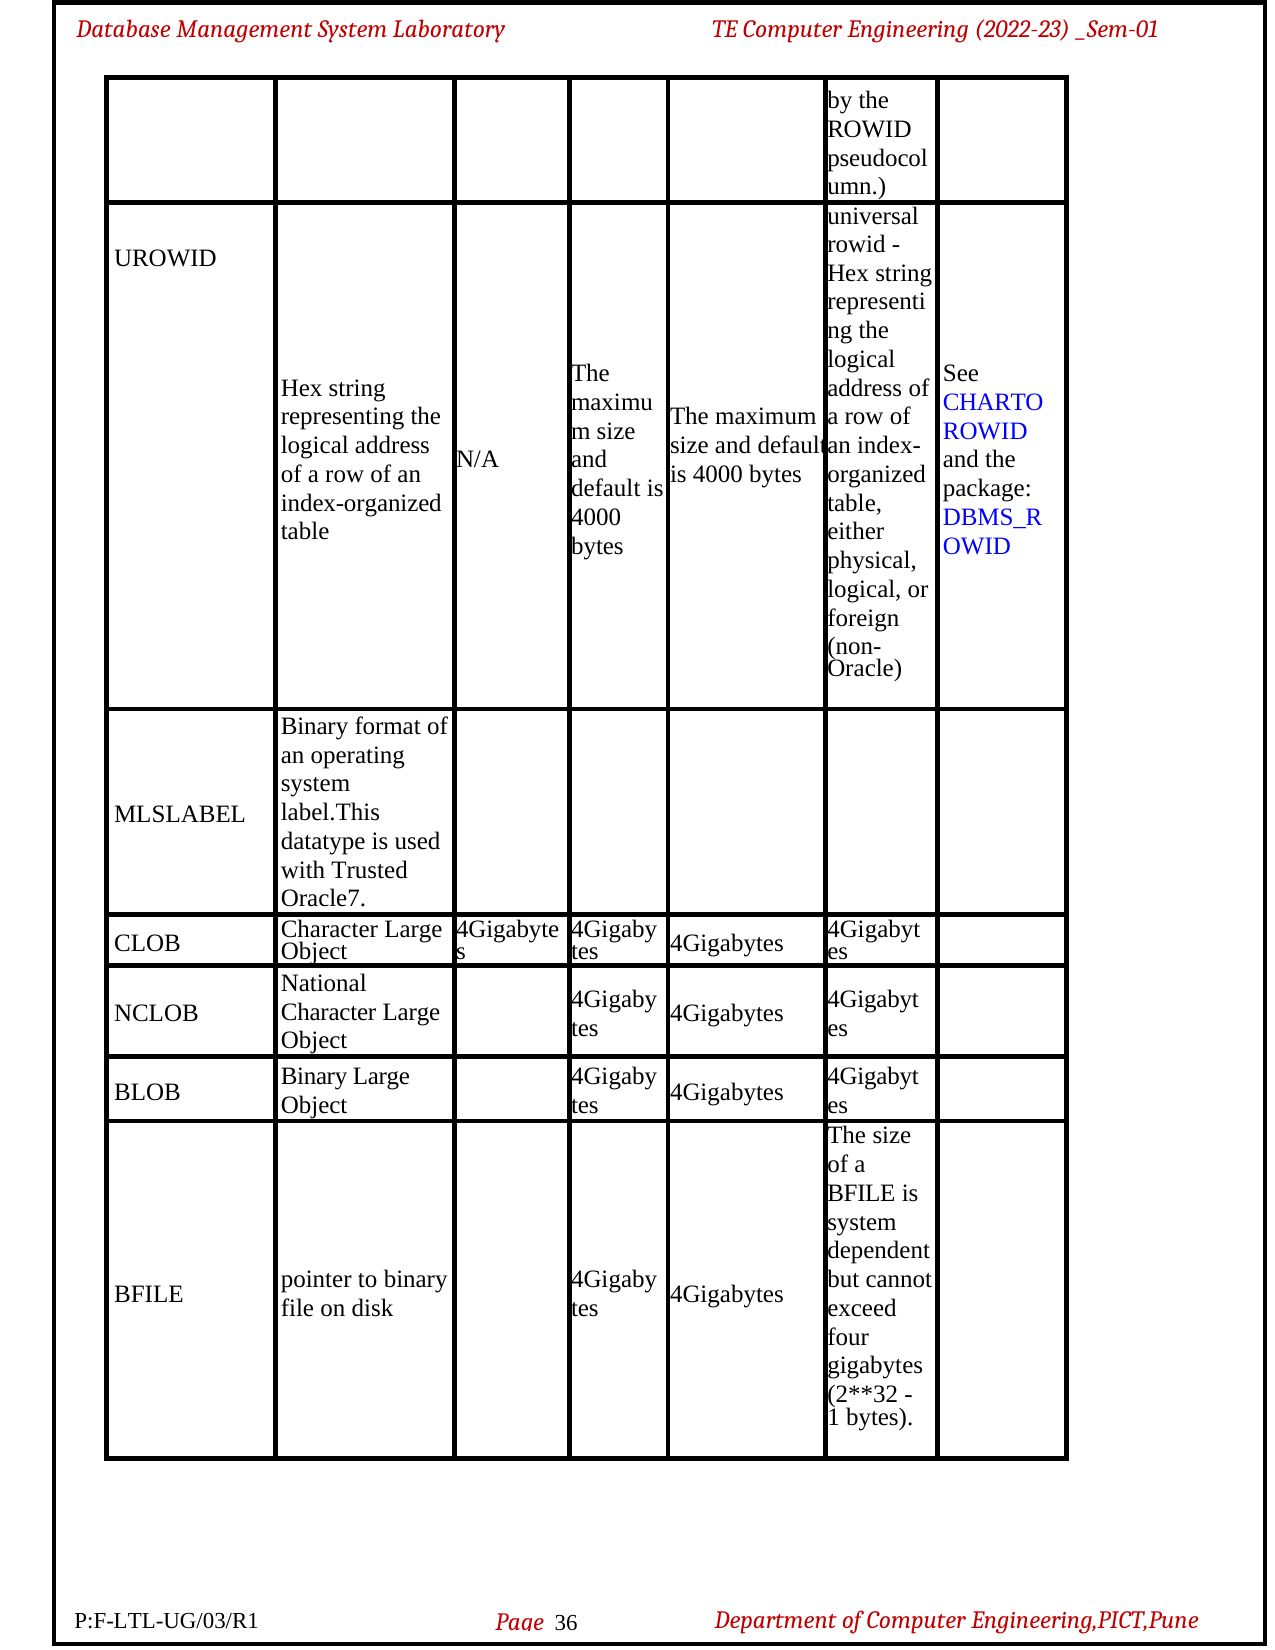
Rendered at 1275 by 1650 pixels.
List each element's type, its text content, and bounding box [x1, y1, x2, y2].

table_cell Hex string representing the logical address of a row of an index-organized table [278, 205, 452, 706]
table_cell [940, 917, 1064, 963]
table_cell [940, 968, 1064, 1054]
table_cell The size of a BFILE is system dependent but cannot exceed four gigabytes (2**32 - 1 bytes). [828, 1123, 935, 1456]
table_cell 4Gigabytes [670, 917, 823, 963]
table_cell [457, 1123, 567, 1456]
table_header [572, 80, 666, 200]
table_cell Binary format of an operating system label.This datatype is used with Trusted Oracle7. [278, 711, 452, 912]
table_cell [670, 711, 823, 912]
table_header [109, 80, 273, 200]
table_cell 4Gigaby tes [572, 917, 666, 963]
table_cell MLSLABEL [109, 711, 273, 912]
table_cell CLOB [109, 917, 273, 963]
table_cell BLOB [109, 1059, 273, 1118]
table_cell [828, 711, 935, 912]
table_cell 4Gigabytes [670, 968, 823, 1054]
table_cell [457, 711, 567, 912]
table_cell See CHARTO ROWID and the package: DBMS_R OWID [940, 205, 1064, 706]
table_cell N/A [457, 205, 567, 706]
table_cell [940, 1123, 1064, 1456]
table_cell 4Gigabyt es [828, 917, 935, 963]
table_header [457, 80, 567, 200]
table_cell UROWID [109, 205, 273, 706]
table_cell The maximu m size and default is 4000 bytes [572, 205, 666, 706]
table_cell 4Gigabyt es [828, 968, 935, 1054]
table_header [670, 80, 823, 200]
table_cell 4Gigaby tes [572, 1059, 666, 1118]
table_cell Binary Large Object [278, 1059, 452, 1118]
table_header [278, 80, 452, 200]
table_cell Character Large Object [278, 917, 452, 963]
table_cell [940, 711, 1064, 912]
table_cell 4Gigaby tes [572, 1123, 666, 1456]
table_cell BFILE [109, 1123, 273, 1456]
table_cell pointer to binary file on disk [278, 1123, 452, 1456]
table_cell [457, 968, 567, 1054]
table_cell universal rowid - Hex string representi ng the logical address of a row of an index- organized table, either physical, logical, or foreign (non- Oracle) [828, 205, 935, 706]
table_cell National Character Large Object [278, 968, 452, 1054]
table_cell 4Gigabytes [670, 1059, 823, 1118]
table_cell 4Gigabytes [670, 1123, 823, 1456]
table_cell NCLOB [109, 968, 273, 1054]
table_cell The maximum size and default is 4000 bytes [670, 205, 823, 706]
table_cell 4Gigabyte s [457, 917, 567, 963]
table_cell [572, 711, 666, 912]
table_cell [940, 1059, 1064, 1118]
table_header by the ROWID pseudocol umn.) [828, 80, 935, 200]
table_cell 4Gigaby tes [572, 968, 666, 1054]
table_cell [457, 1059, 567, 1118]
table_header [940, 80, 1064, 200]
table_cell 4Gigabyt es [828, 1059, 935, 1118]
